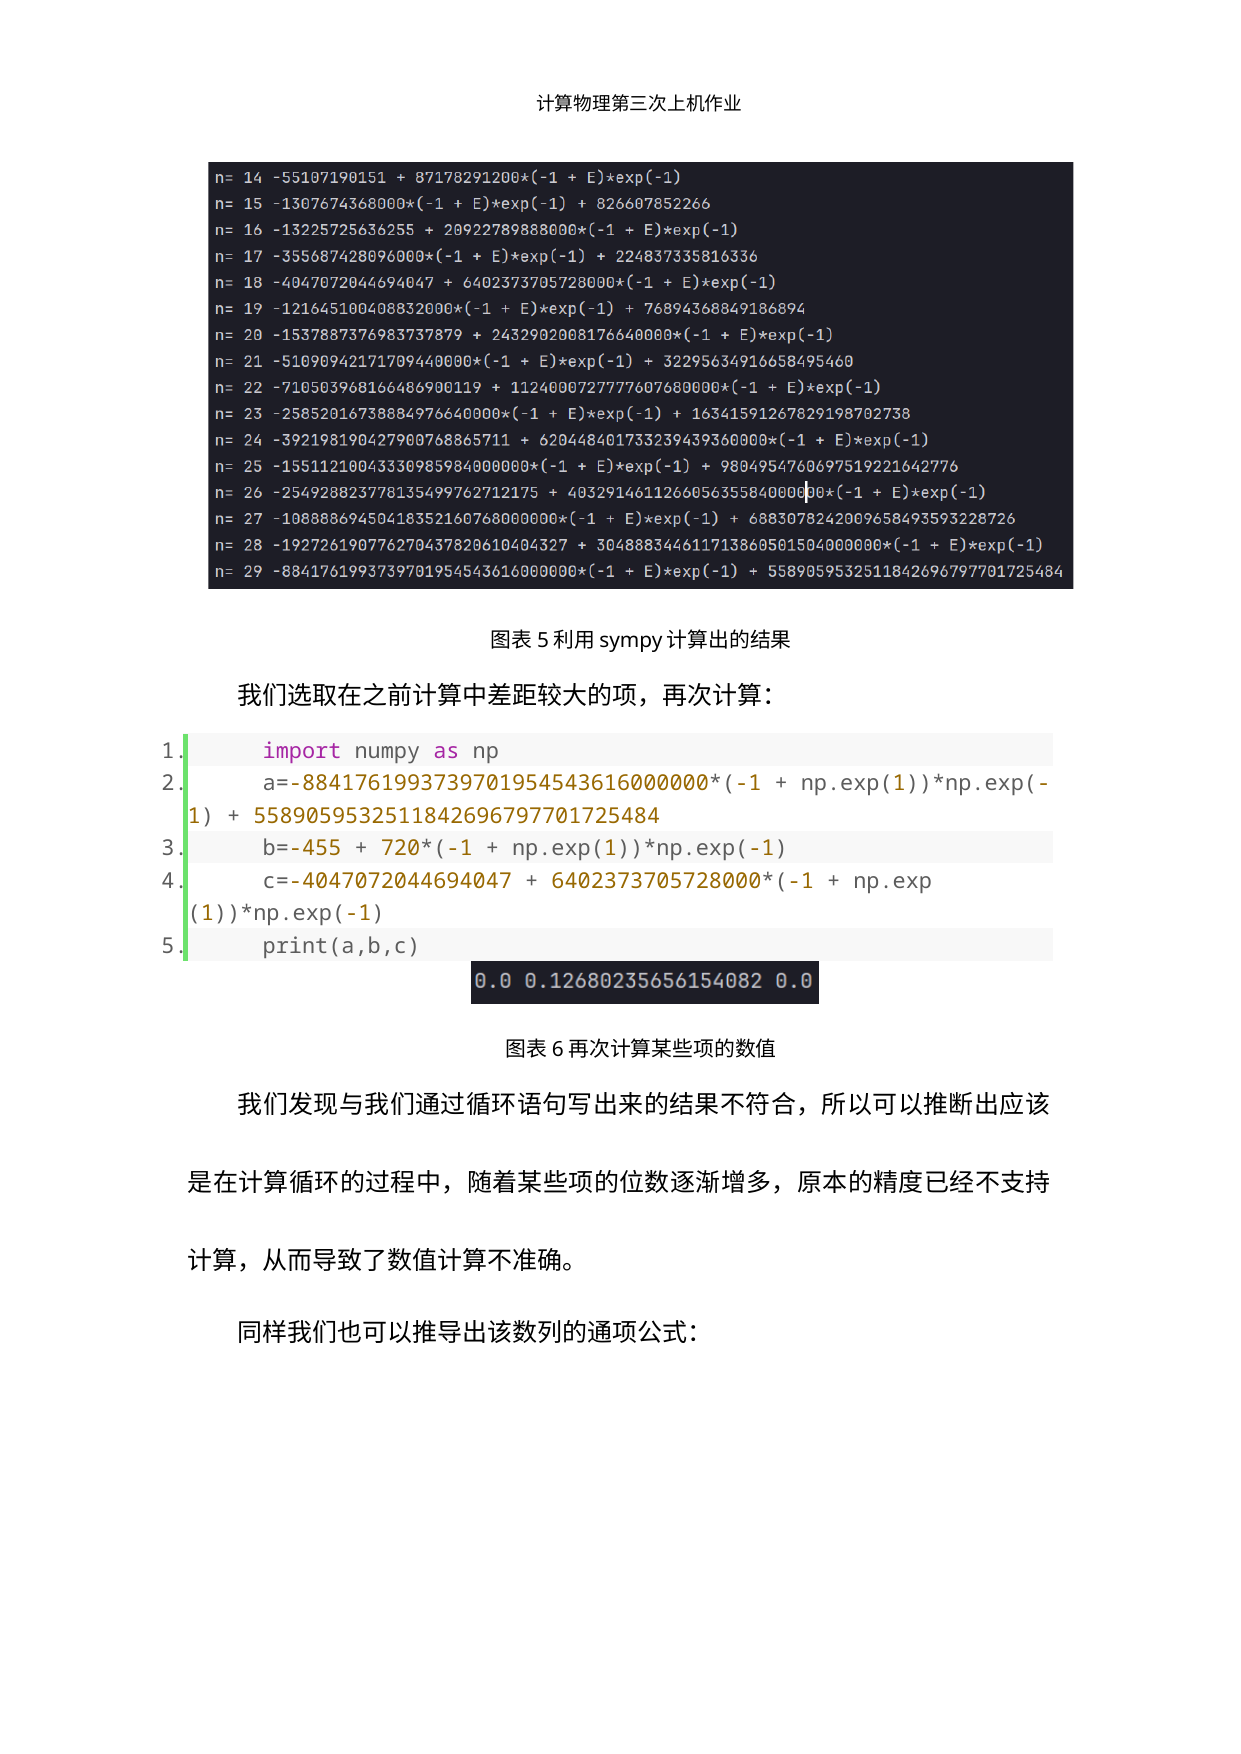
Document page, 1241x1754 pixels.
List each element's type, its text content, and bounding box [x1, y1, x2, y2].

list b=-455 + 720*(-1 + np.exp(1))*np.exp(-1) [188, 831, 1053, 863]
picture [208, 162, 1074, 589]
text 我们发现与我们通过循环语句写出来的结果不符合，所以可以推断出应该是在计算循环的过程中，随着某些项的位数逐渐增多，原本的精度已经不支持计算，从而导致了数值计算不准确。 [187, 1070, 1053, 1291]
list c=-4047072044694047 + 6402373705728000*(-1 + np.exp(1))*np.exp(-1) [188, 863, 1053, 928]
list a=-8841761993739701954543616000000*(-1 + np.exp(1))*np.exp(-1) + 5589059532511842696797701725484 [188, 766, 1053, 831]
list import numpy as np [183, 733, 1053, 766]
picture [471, 961, 819, 1004]
text 我们选取在之前计算中差距较大的项，再次计算： [187, 661, 1053, 726]
text 图表 5 利用sympy计算出的结果 [187, 623, 1053, 655]
text 图表 6 再次计算某些项的数值 [187, 1032, 1053, 1064]
text 同样我们也可以推导出该数列的通项公式： [187, 1298, 1053, 1363]
list print(a,b,c) [188, 928, 1053, 961]
